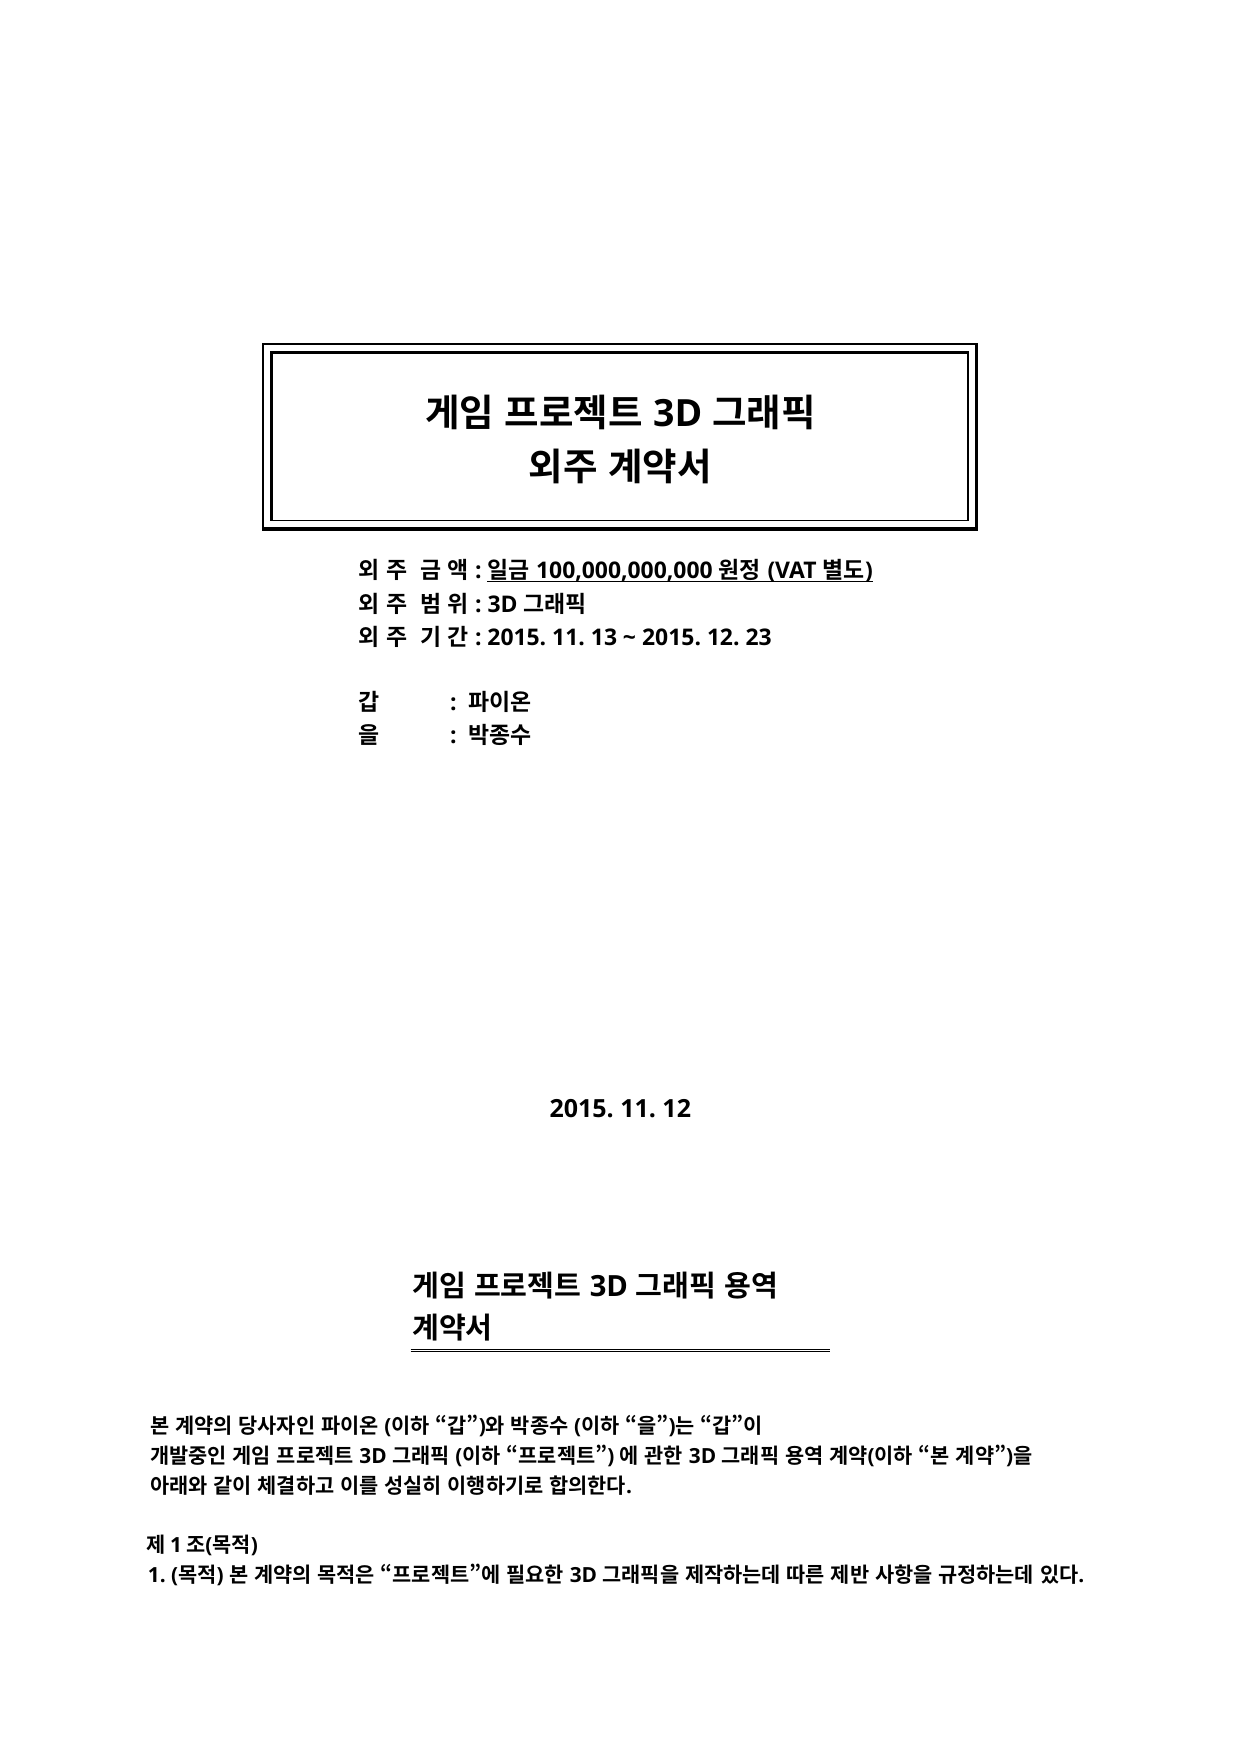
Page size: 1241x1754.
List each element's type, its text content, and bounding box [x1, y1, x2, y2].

text 외 주 금 액 : 일금 100,000,000,000 원정 (VAT 별도) [358, 552, 1090, 586]
text 제1조(목적) [147, 1528, 1090, 1558]
text 을 : 박종수 [358, 717, 1090, 750]
text 개발중인 게임 프로젝트 3D 그래픽 (이하 “프로젝트”) 에 관한 3D 그래픽 용역 계약(이하 “본 계약”)을 아래와 같이 체결하고 이를 성실히 이행하기로 합의한다. [150, 1439, 1090, 1500]
text 갑 : 파이온 [358, 683, 1090, 717]
text 2015. 11. 12 [150, 1091, 1090, 1125]
table_header 게임 프로젝트 3D 그래픽 외주 계약서 [268, 345, 973, 519]
text 외 주 기 간 : 2015. 11. 13 ~ 2015. 12. 23 [358, 619, 1090, 652]
table_header 게임 프로젝트 3D 그래픽 용역 계약서 [411, 1261, 829, 1349]
text 1. (목적) 본 계약의 목적은 “프로젝트”에 필요한 3D 그래픽을 제작하는데 따른 제반 사항을 규정하는데 있다. [148, 1558, 1090, 1589]
text 본 계약의 당사자인 파이온 (이하 “갑”)와 박종수 (이하 “을”)는 “갑”이 [150, 1409, 1090, 1439]
text 외 주 범 위 : 3D 그래픽 [358, 586, 1090, 619]
